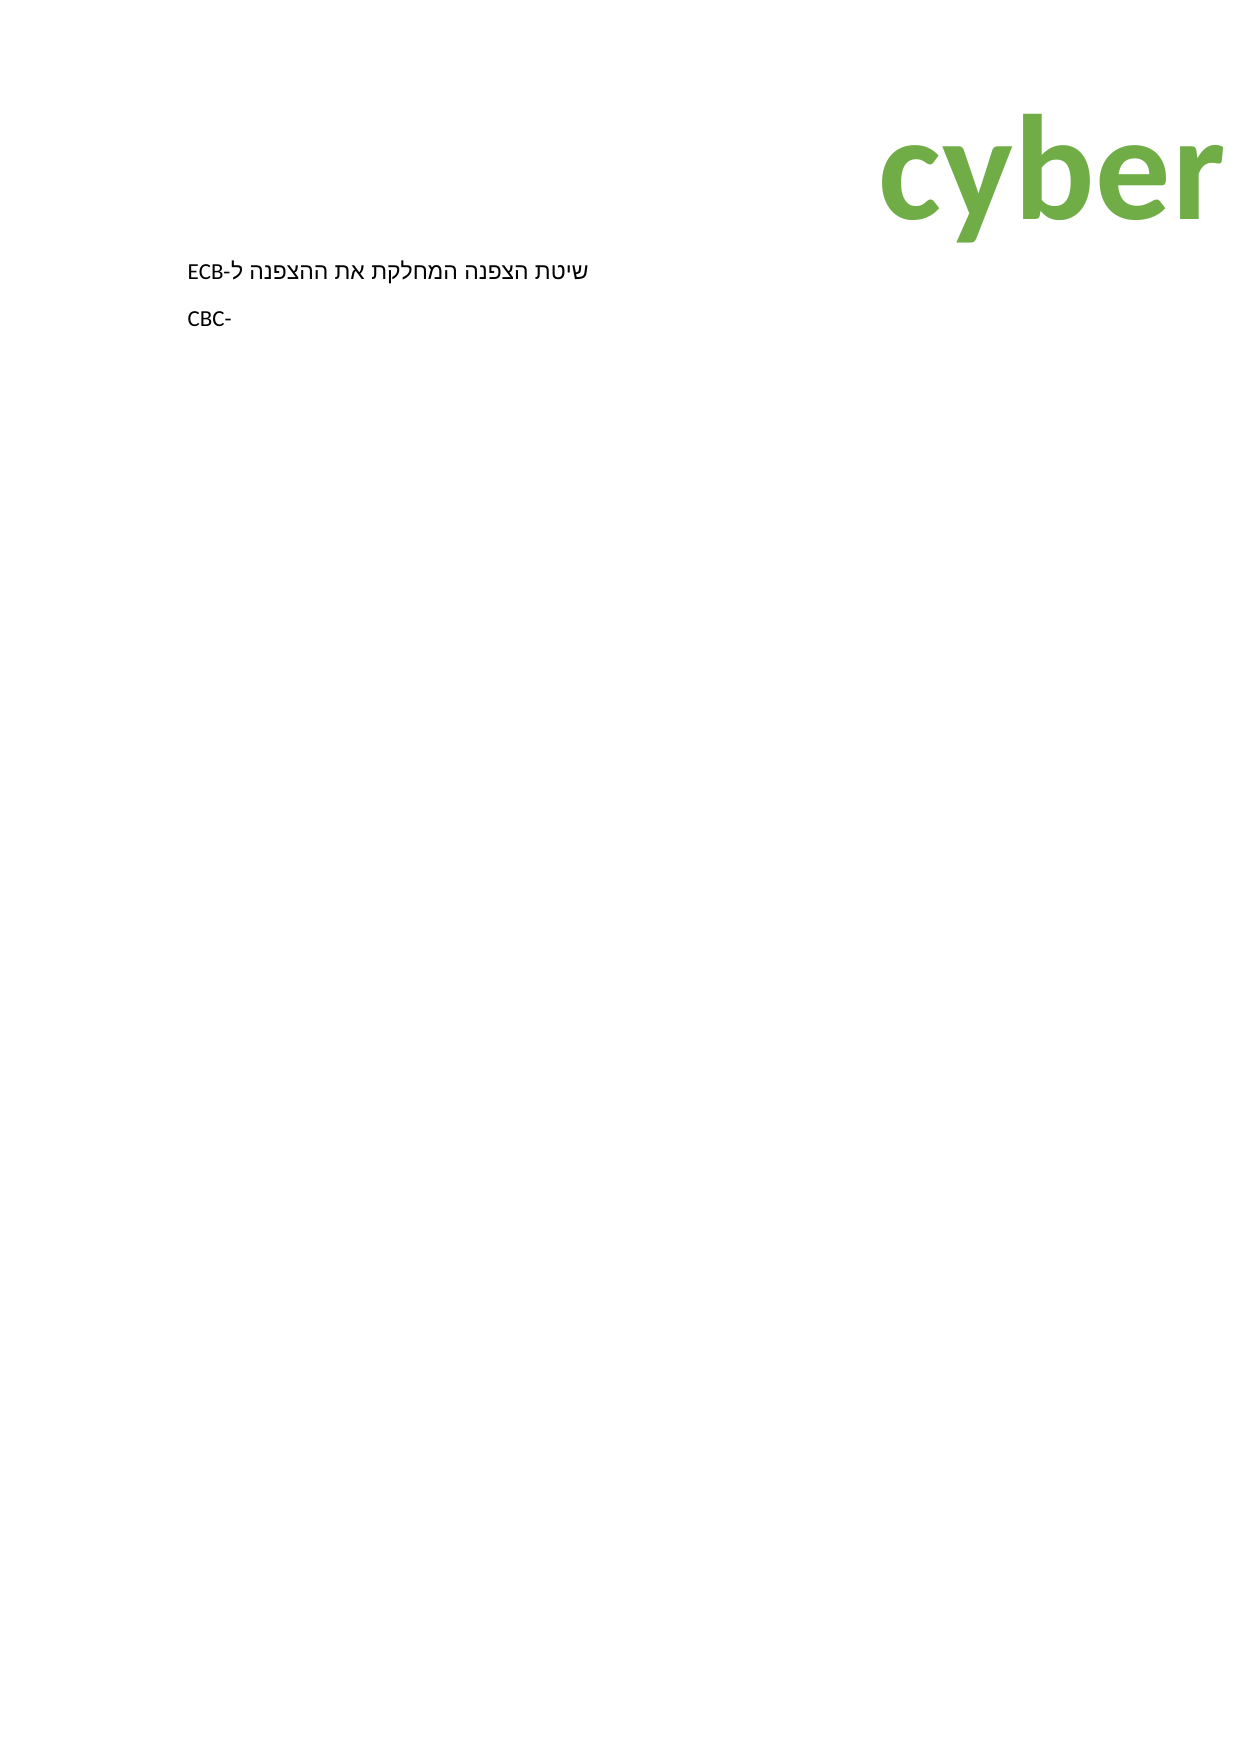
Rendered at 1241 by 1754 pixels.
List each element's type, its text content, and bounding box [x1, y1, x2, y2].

text CBC- [187, 304, 1053, 332]
text ECB-שיטת הצפנה המחלקת את ההצפנה ל [187, 257, 1053, 285]
